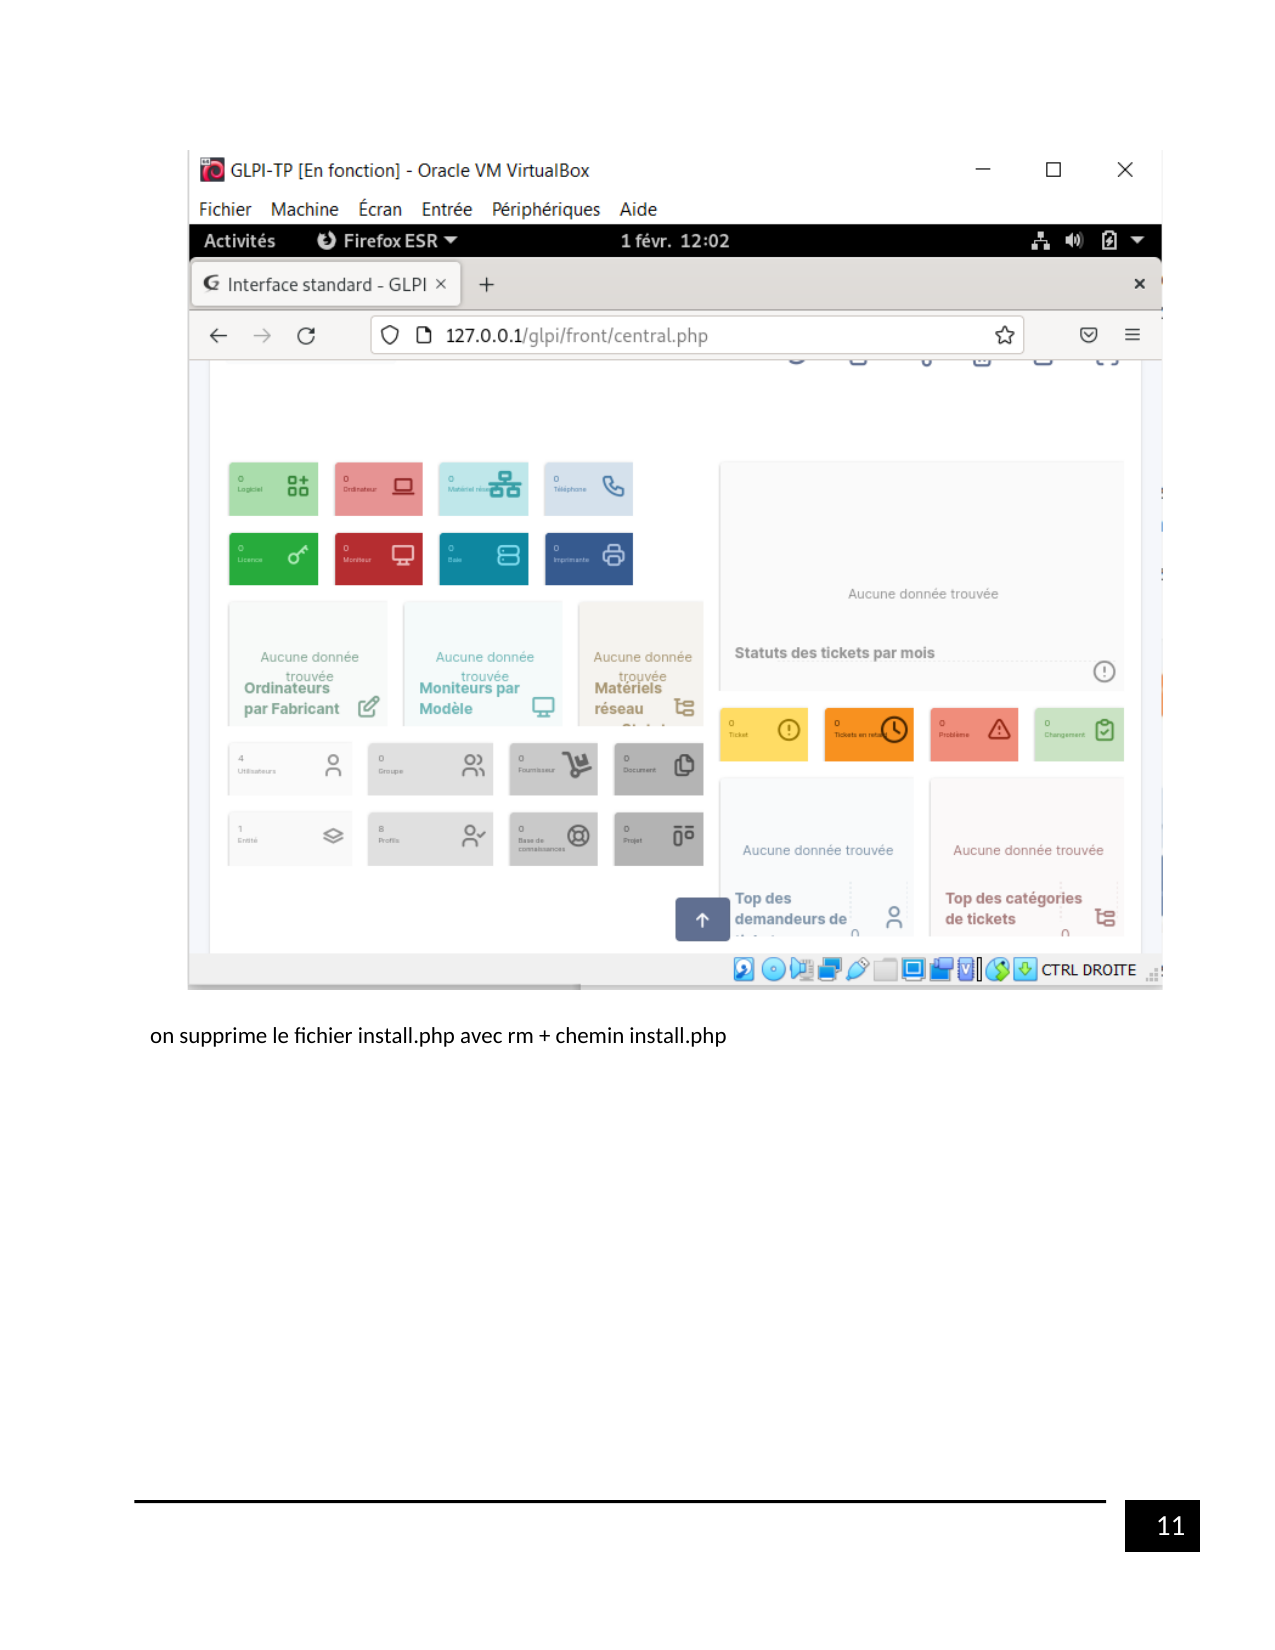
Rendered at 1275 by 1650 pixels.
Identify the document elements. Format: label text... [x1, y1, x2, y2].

text on supprime le fichier install.php avec rm + chemin install.php [150, 1021, 1125, 1049]
picture [187, 150, 1163, 990]
